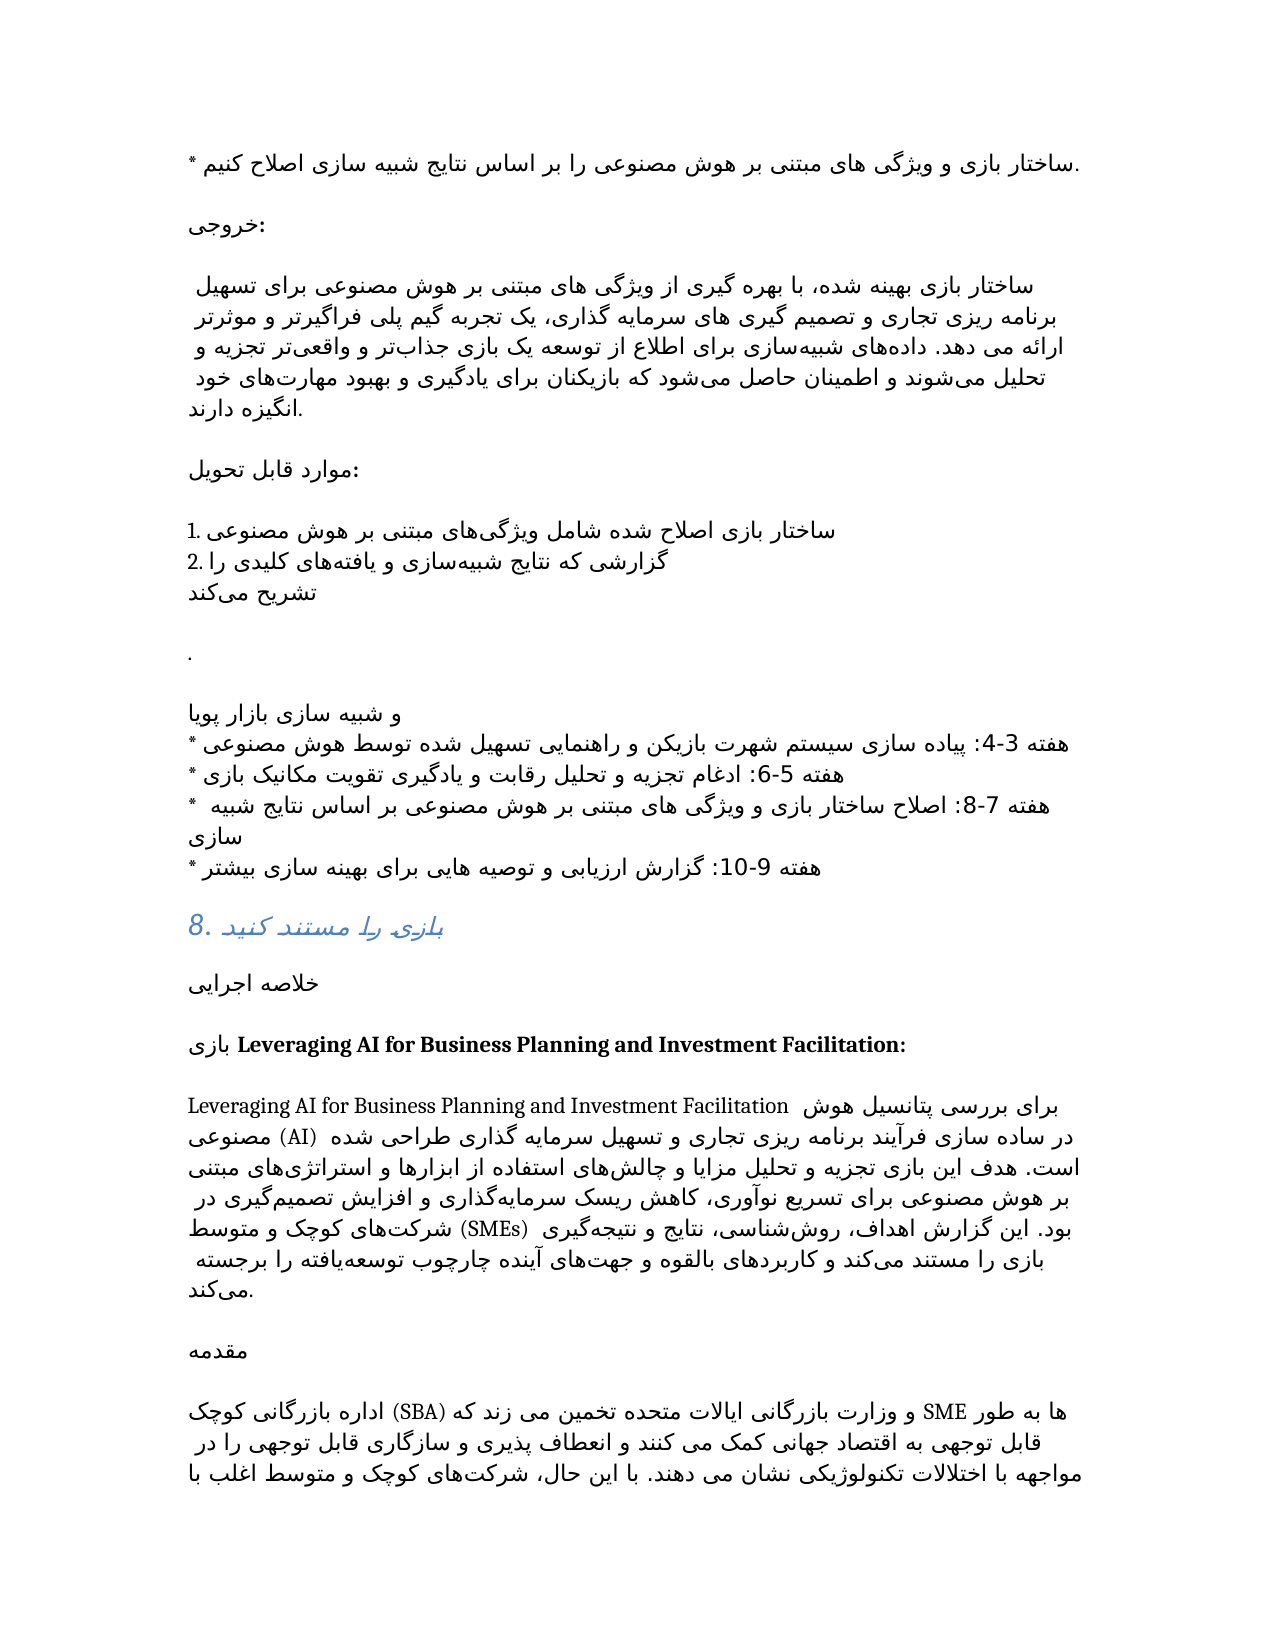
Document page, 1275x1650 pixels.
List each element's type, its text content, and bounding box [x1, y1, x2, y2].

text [187, 970, 1087, 1487]
subtitle 8. بازی را مستند کنید [187, 905, 1087, 943]
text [187, 150, 1087, 881]
